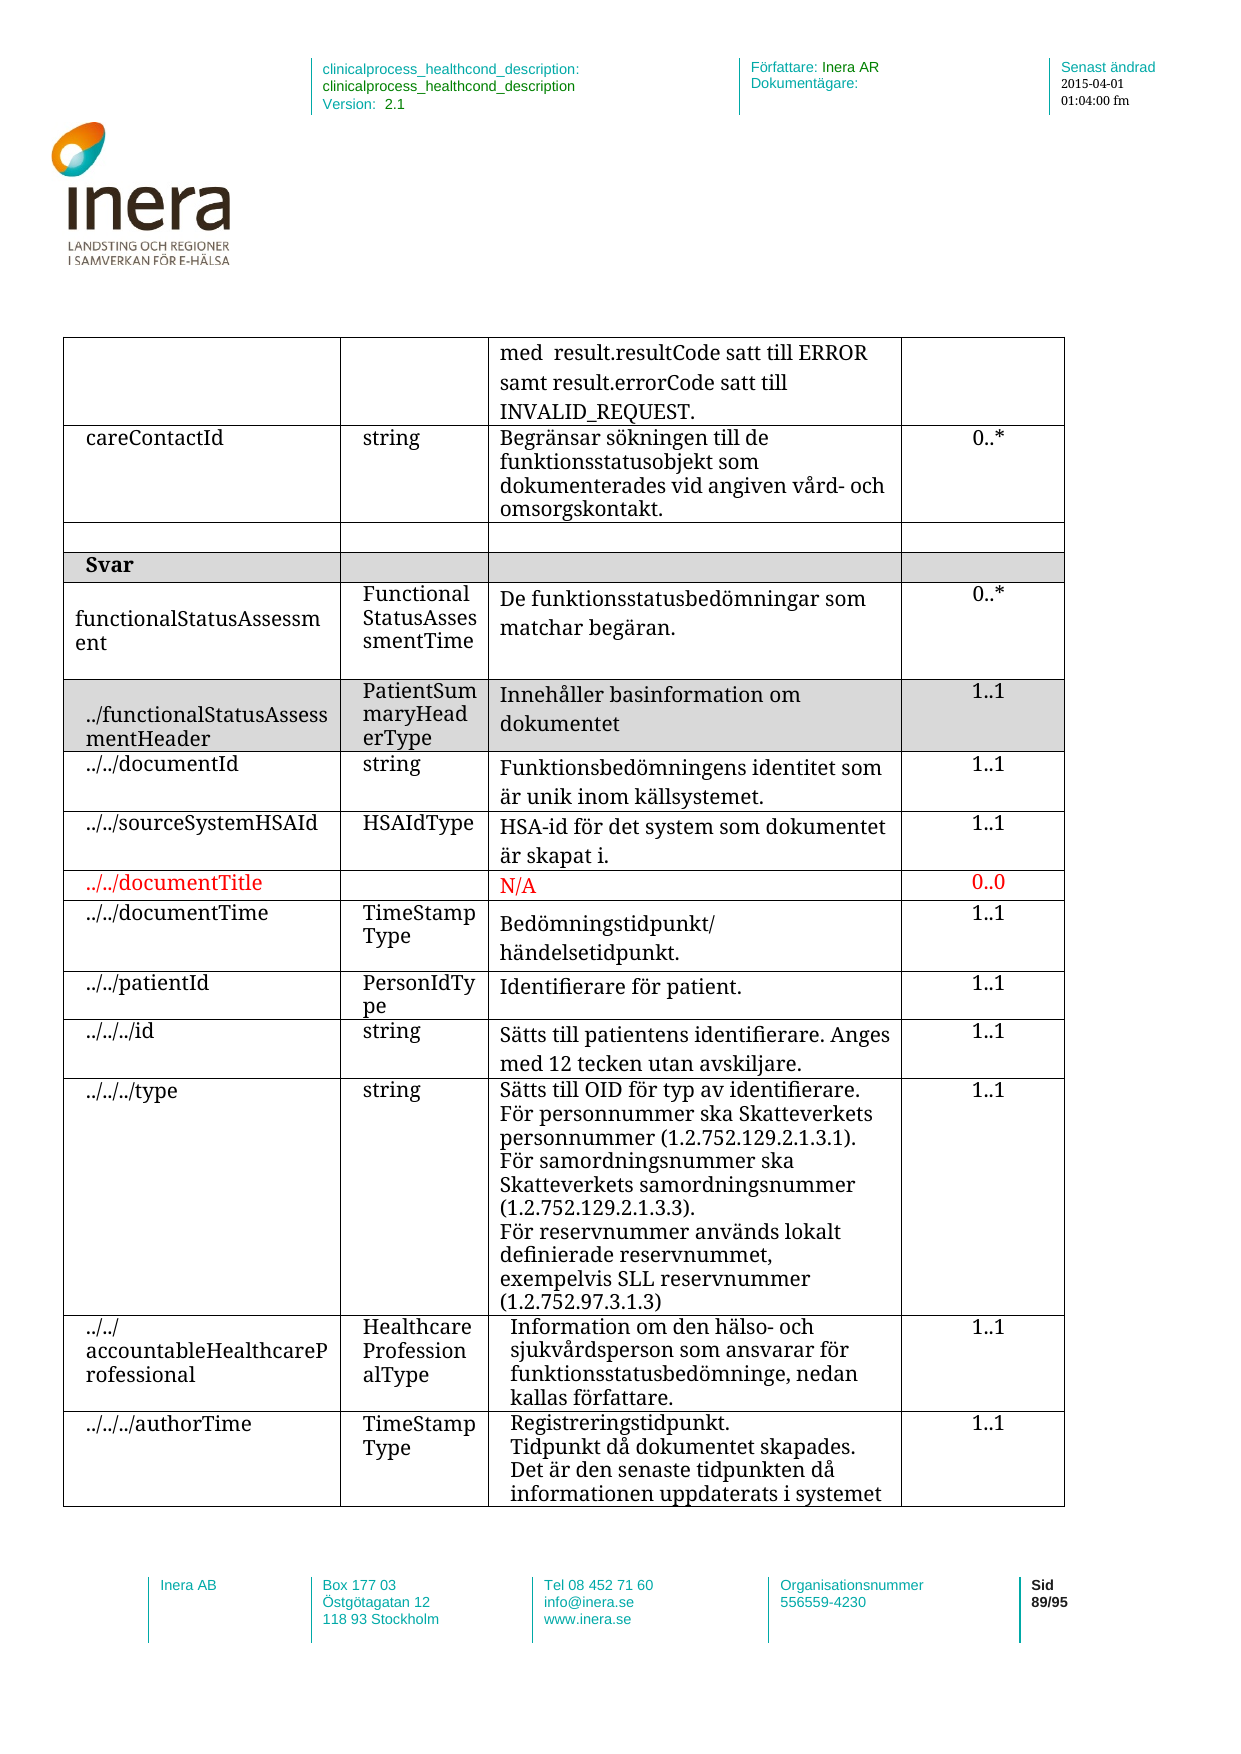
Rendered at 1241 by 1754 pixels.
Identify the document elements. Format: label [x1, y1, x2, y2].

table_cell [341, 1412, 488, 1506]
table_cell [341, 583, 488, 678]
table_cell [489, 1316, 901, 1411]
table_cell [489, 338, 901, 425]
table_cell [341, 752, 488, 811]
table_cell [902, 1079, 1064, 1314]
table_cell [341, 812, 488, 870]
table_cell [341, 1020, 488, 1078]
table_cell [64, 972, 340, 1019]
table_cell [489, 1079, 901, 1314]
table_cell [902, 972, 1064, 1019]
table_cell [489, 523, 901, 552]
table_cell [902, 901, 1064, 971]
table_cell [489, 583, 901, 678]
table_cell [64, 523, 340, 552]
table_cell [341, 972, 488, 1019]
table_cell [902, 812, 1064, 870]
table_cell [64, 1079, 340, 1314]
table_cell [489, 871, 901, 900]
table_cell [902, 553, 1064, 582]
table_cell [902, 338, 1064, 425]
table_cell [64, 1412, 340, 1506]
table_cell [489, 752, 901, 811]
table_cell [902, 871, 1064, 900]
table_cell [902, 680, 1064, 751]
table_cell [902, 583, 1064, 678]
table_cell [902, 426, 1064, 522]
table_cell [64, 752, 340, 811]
picture [51, 122, 230, 265]
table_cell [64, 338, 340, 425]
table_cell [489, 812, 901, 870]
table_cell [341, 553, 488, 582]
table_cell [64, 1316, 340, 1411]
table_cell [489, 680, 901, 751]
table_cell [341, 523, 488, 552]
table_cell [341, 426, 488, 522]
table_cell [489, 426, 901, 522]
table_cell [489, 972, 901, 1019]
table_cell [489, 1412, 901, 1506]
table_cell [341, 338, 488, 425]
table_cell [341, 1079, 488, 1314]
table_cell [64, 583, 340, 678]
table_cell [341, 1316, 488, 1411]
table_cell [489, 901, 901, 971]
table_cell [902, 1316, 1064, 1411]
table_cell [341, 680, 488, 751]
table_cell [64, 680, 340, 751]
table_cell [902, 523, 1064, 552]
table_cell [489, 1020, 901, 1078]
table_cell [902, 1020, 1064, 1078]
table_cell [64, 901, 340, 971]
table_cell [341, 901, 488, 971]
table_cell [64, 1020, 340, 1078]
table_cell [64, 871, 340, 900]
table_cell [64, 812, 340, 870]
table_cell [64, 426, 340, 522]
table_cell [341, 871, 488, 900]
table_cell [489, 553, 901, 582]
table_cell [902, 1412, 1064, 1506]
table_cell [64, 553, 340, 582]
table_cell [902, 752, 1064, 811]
